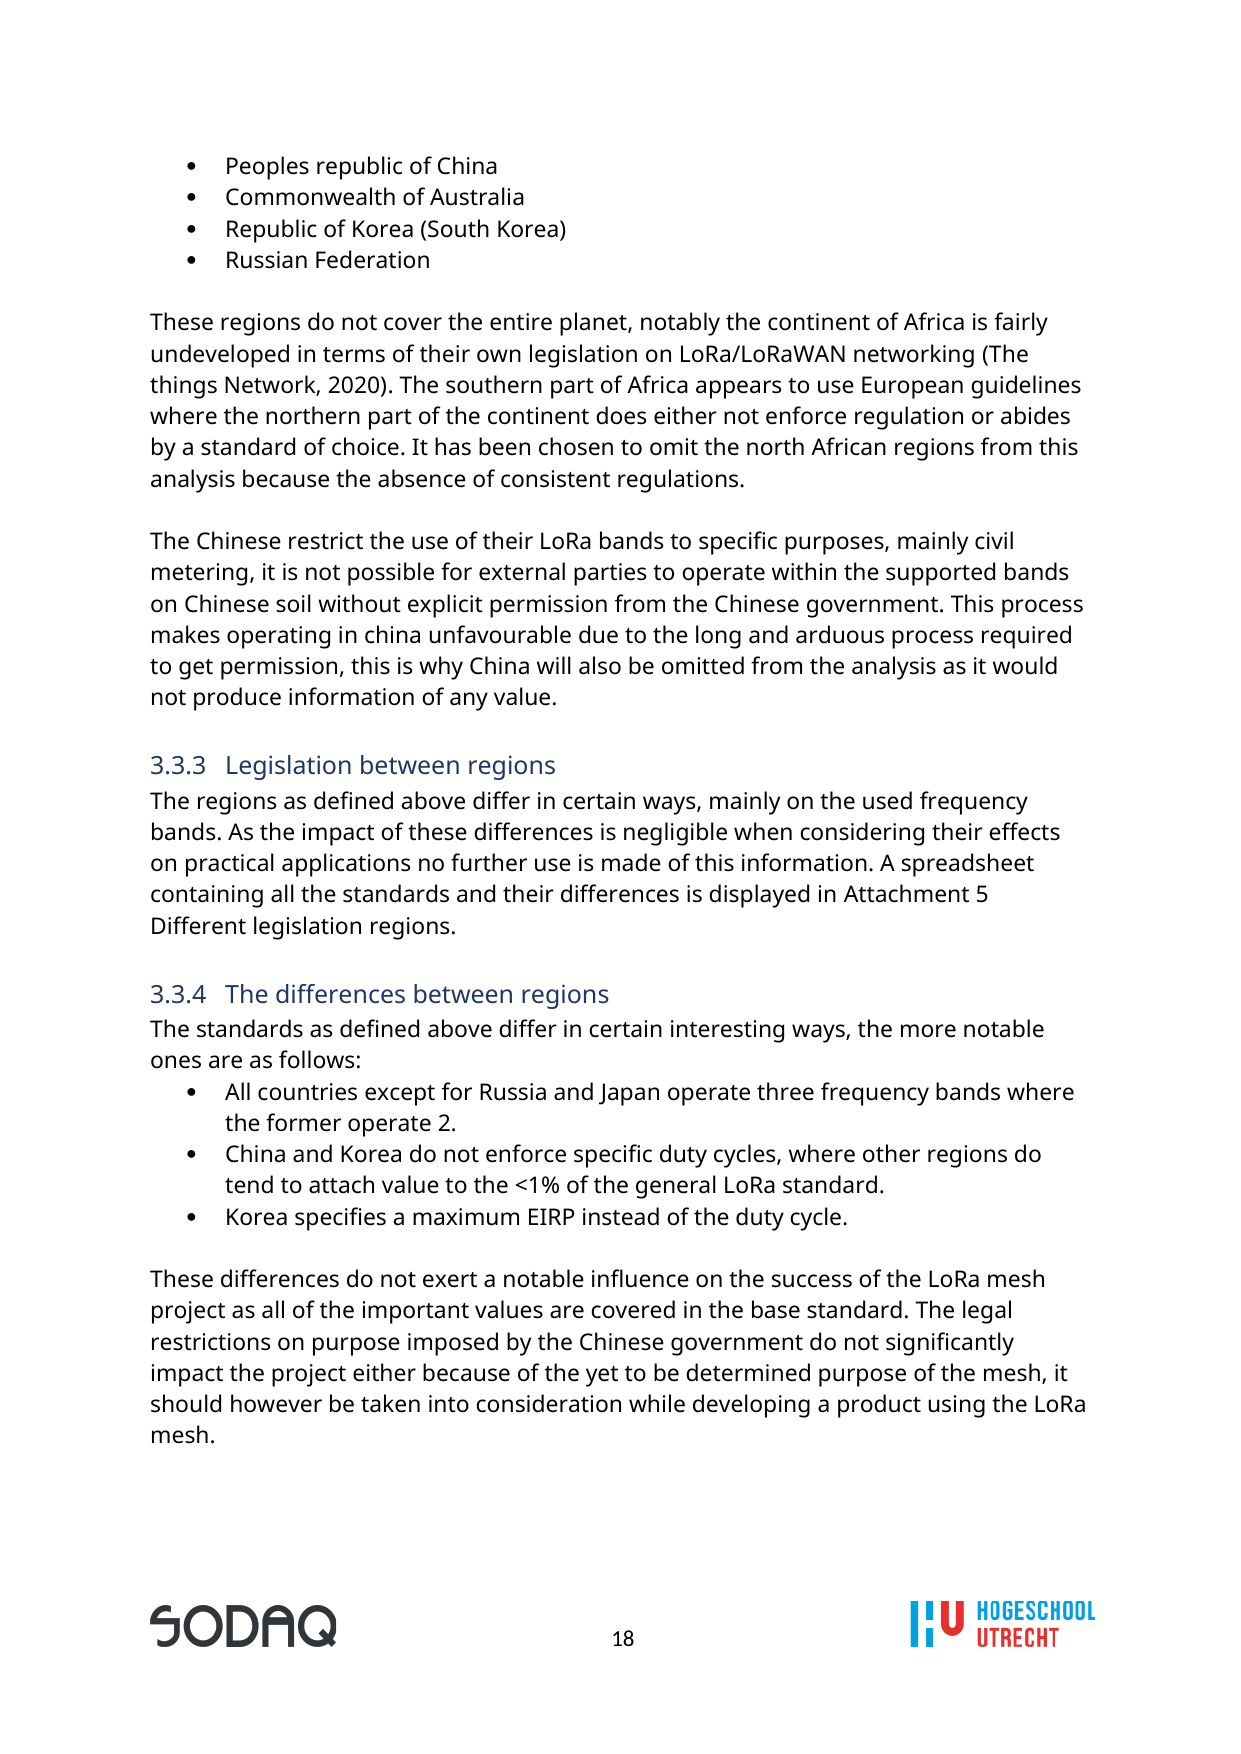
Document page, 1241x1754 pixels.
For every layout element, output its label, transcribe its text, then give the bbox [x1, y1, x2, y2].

text The standards as defined above differ in certain interesting ways, the more notable ones are as follows: [150, 1013, 1090, 1076]
text These differences do not exert a notable influence on the success of the LoRa mesh project as all of the important values are covered in the base standard. The legal restrictions on purpose imposed by the Chinese government do not significantly impact the project either because of the yet to be determined purpose of the mesh, it should however be taken into consideration while developing a product using the LoRa mesh. [150, 1263, 1090, 1451]
text These regions do not cover the entire planet, notably the continent of Africa is fairly undeveloped in terms of their own legislation on LoRa/LoRaWAN networking. The southern part of Africa appears to use European guidelines where the northern part of the continent does either not enforce regulation or abides by a standard of choice. It has been chosen to omit the north African regions from this analysis because the absence of consistent regulations. [150, 306, 1090, 494]
subtitle Legislation between regions [150, 748, 1090, 782]
list China and Korea do not enforce specific duty cycles, where other regions do tend to attach value to the <1% of the general LoRa standard. [187, 1138, 1090, 1201]
list All countries except for Russia and Japan operate three frequency bands where the former operate 2. [187, 1076, 1090, 1138]
list Peoples republic of China [187, 150, 1090, 181]
list Commonwealth of Australia [187, 181, 1090, 212]
picture [150, 1605, 337, 1647]
text The Chinese restrict the use of their LoRa bands to specific purposes, mainly civil metering, it is not possible for external parties to operate within the supported bands on Chinese soil without explicit permission from the Chinese government. This process makes operating in china unfavourable due to the long and arduous process required to get permission, this is why China will also be omitted from the analysis as it would not produce information of any value. [150, 525, 1090, 712]
list Korea specifies a maximum EIRP instead of the duty cycle. [187, 1201, 1090, 1232]
list Republic of Korea (South Korea) [187, 212, 1090, 244]
list Russian Federation [187, 244, 1090, 275]
subtitle The differences between regions [150, 976, 1090, 1010]
picture [919, 1601, 1096, 1647]
picture [1092, 1601, 1096, 1616]
text The regions as defined above differ in certain ways, mainly on the used frequency bands. As the impact of these differences is negligible when considering their effects on practical applications no further use is made of this information. A spreadsheet containing all the standards and their differences is displayed in Attachment 5 Different legislation regions. [150, 785, 1090, 941]
